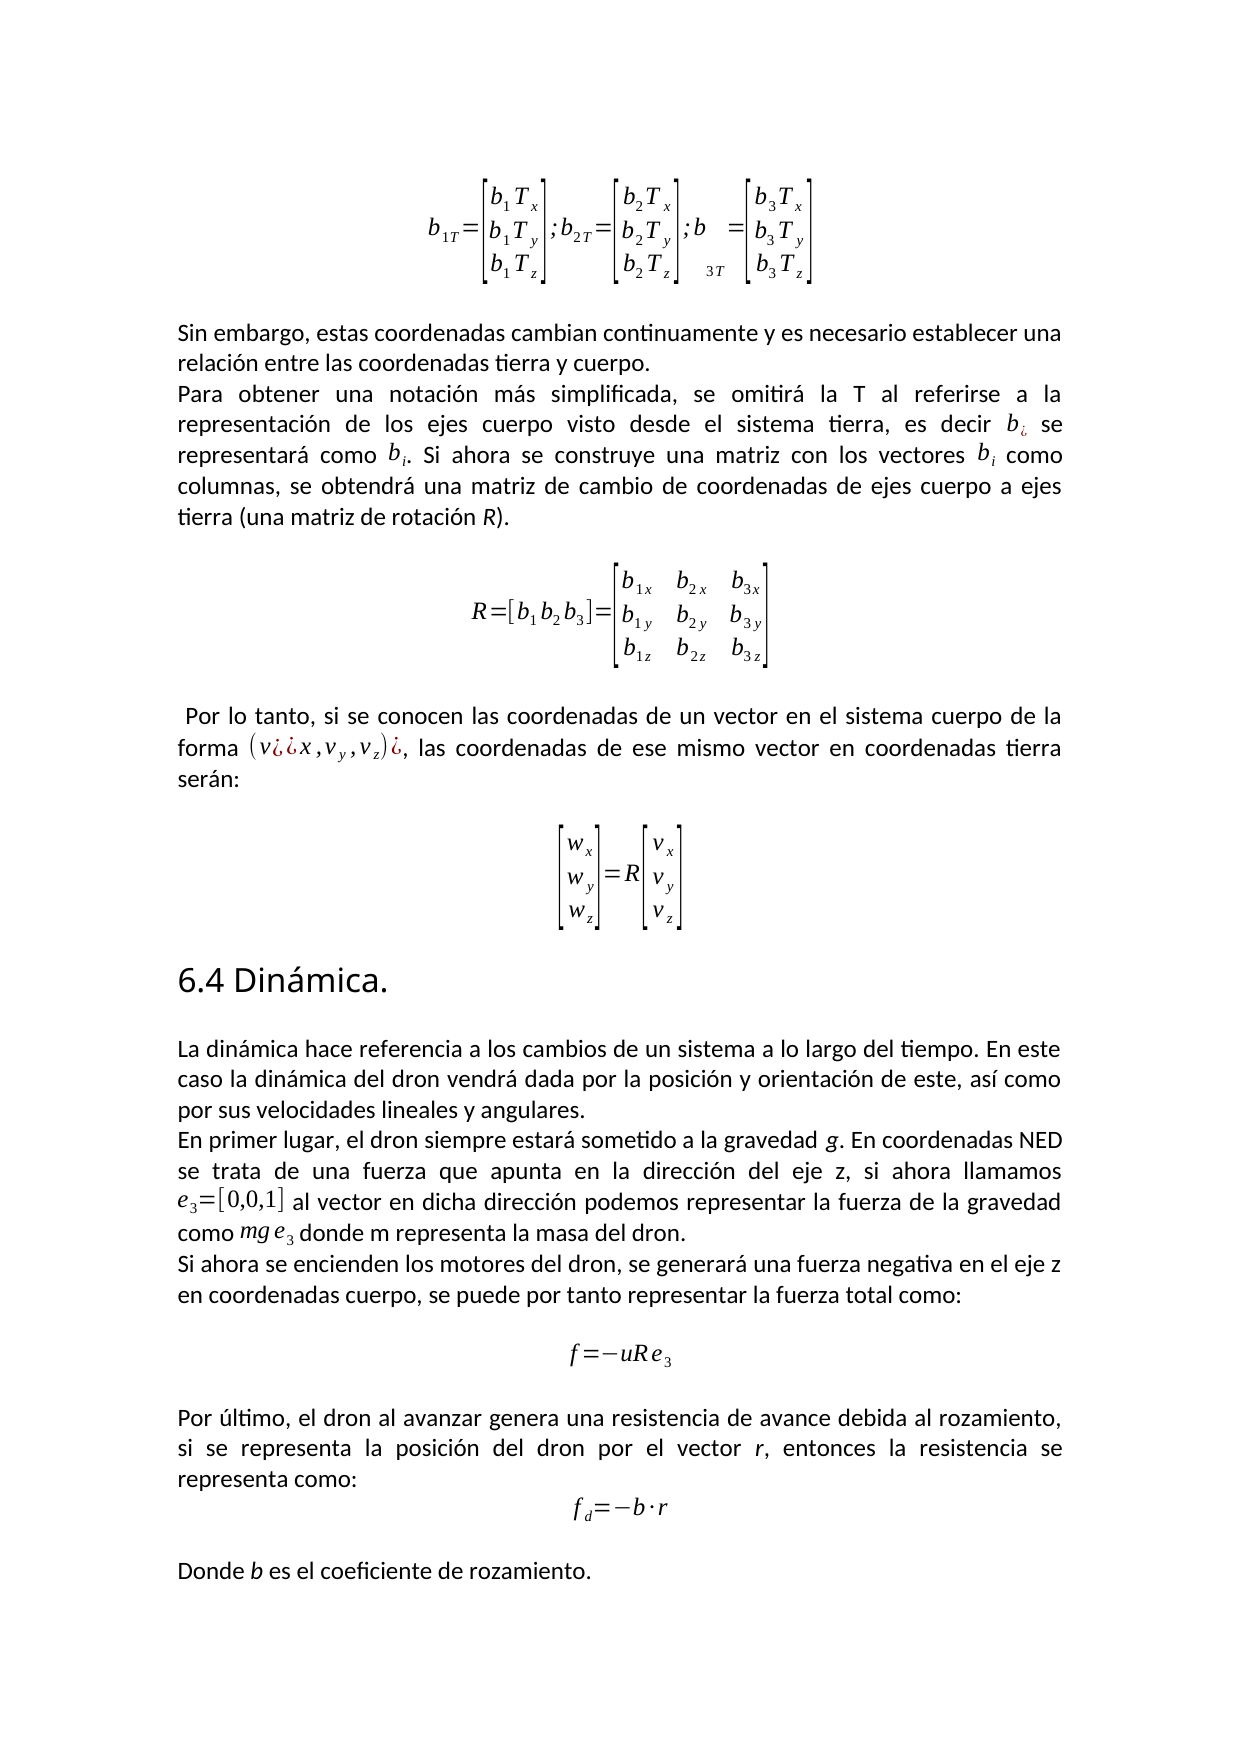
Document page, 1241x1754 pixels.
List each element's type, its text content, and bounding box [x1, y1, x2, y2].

text Donde b es el coeficiente de rozamiento. [177, 1555, 1063, 1586]
text Por lo tanto, si se conocen las coordenadas de un vector en el sistema cuerpo de la forma , las coordenadas de ese mismo vector en coordenadas tierra serán: [177, 700, 1063, 793]
text Sin embargo, estas coordenadas cambian continuamente y es necesario establecer una relación entre las coordenadas tierra y cuerpo. [177, 317, 1063, 378]
text Por último, el dron al avanzar genera una resistencia de avance debida al rozamiento, si se representa la posición del dron por el vector r, entonces la resistencia se representa como: [177, 1402, 1063, 1493]
text La dinámica hace referencia a los cambios de un sistema a lo largo del tiempo. En este caso la dinámica del dron vendrá dada por la posición y orientación de este, así como por sus velocidades lineales y angulares. [177, 1033, 1063, 1124]
subtitle 6.4 Dinámica. [177, 957, 1063, 1002]
text Si ahora se encienden los motores del dron, se generará una fuerza negativa en el eje z en coordenadas cuerpo, se puede por tanto representar la fuerza total como: [177, 1248, 1063, 1309]
text En primer lugar, el dron siempre estará sometido a la gravedad g. En coordenadas NED se trata de una fuerza que apunta en la dirección del eje z, si ahora llamamos al vector en dicha dirección podemos representar la fuerza de la gravedad como donde m representa la masa del dron. [177, 1124, 1063, 1248]
text Para obtener una notación más simplificada, se omitirá la T al referirse a la representación de los ejes cuerpo visto desde el sistema tierra, es decir se representará como . Si ahora se construye una matriz con los vectores como columnas, se obtendrá una matriz de cambio de coordenadas de ejes cuerpo a ejes tierra (una matriz de rotación R). [177, 378, 1063, 531]
